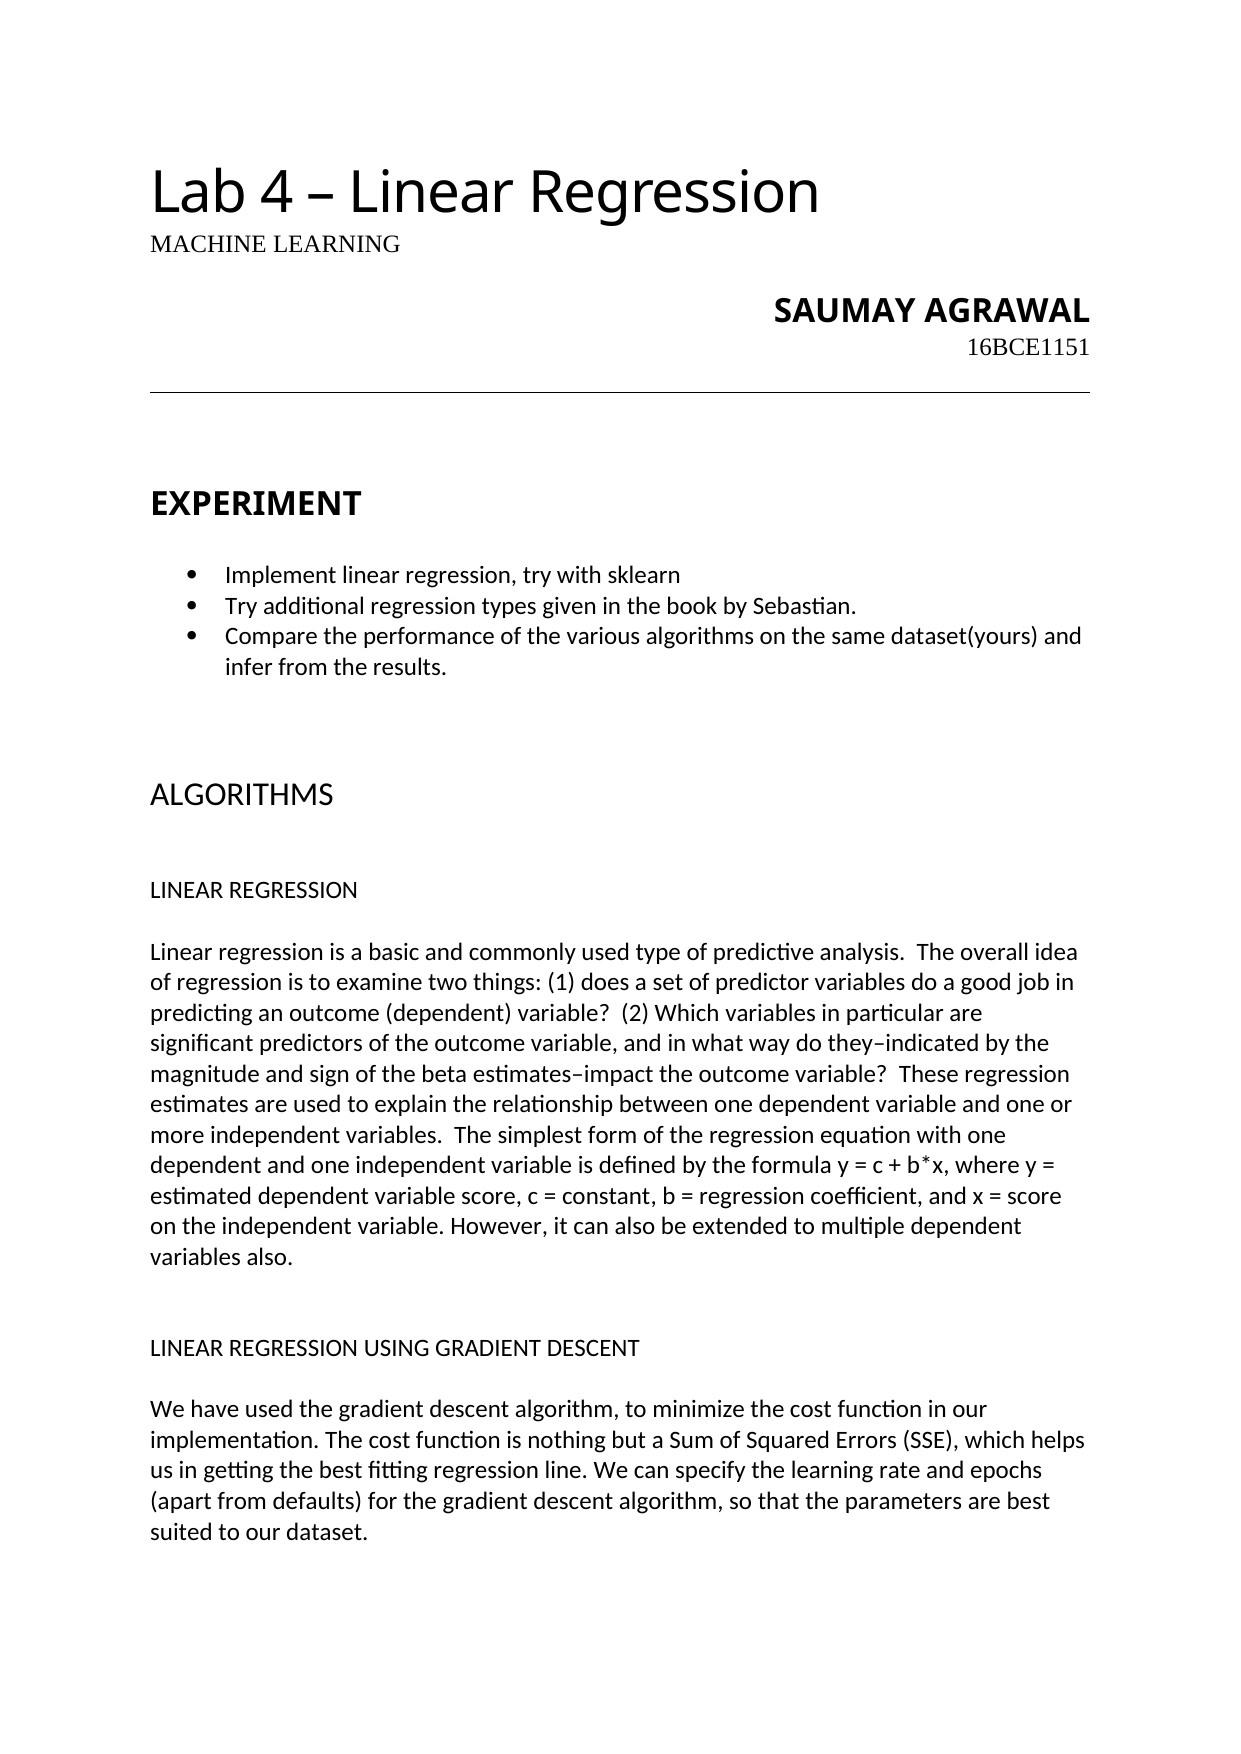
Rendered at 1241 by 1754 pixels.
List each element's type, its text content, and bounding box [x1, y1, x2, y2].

text LINEAR REGRESSION USING GRADIENT DESCENT [150, 1332, 1090, 1363]
text SAUMAY AGRAWAL [150, 287, 1090, 332]
list Implement linear regression, try with sklearn [187, 559, 1090, 590]
text Linear regression is a basic and commonly used type of predictive analysis. The overall idea of regression is to examine two things: (1) does a set of predictor variables do a good job in predicting an outcome (dependent) variable? (2) Which variables in particular are significant predictors of the outcome variable, and in what way do they–indicated by the magnitude and sign of the beta estimates–impact the outcome variable? These regression estimates are used to explain the relationship between one dependent variable and one or more independent variables. The simplest form of the regression equation with one dependent and one independent variable is defined by the formula y = c + b*x, where y = estimated dependent variable score, c = constant, b = regression coefficient, and x = score on the independent variable. However, it can also be extended to multiple dependent variables also. [150, 936, 1090, 1271]
text ALGORITHMS [150, 773, 1090, 814]
text We have used the gradient descent algorithm, to minimize the cost function in our implementation. The cost function is nothing but a Sum of Squared Errors (SSE), which helps us in getting the best fitting regression line. We can specify the learning rate and epochs (apart from defaults) for the gradient descent algorithm, so that the parameters are best suited to our dataset. [150, 1393, 1090, 1546]
text EXPERIMENT [150, 480, 1090, 525]
text MACHINE LEARNING [150, 229, 1090, 258]
list Try additional regression types given in the book by Sebastian. [187, 590, 1090, 620]
text LINEAR REGRESSION [150, 875, 1090, 905]
title Lab 4 – Linear Regression [150, 150, 1090, 229]
text 16BCE1151 [150, 332, 1090, 361]
list Compare the performance of the various algorithms on the same dataset(yours) and infer from the results. [187, 620, 1090, 681]
